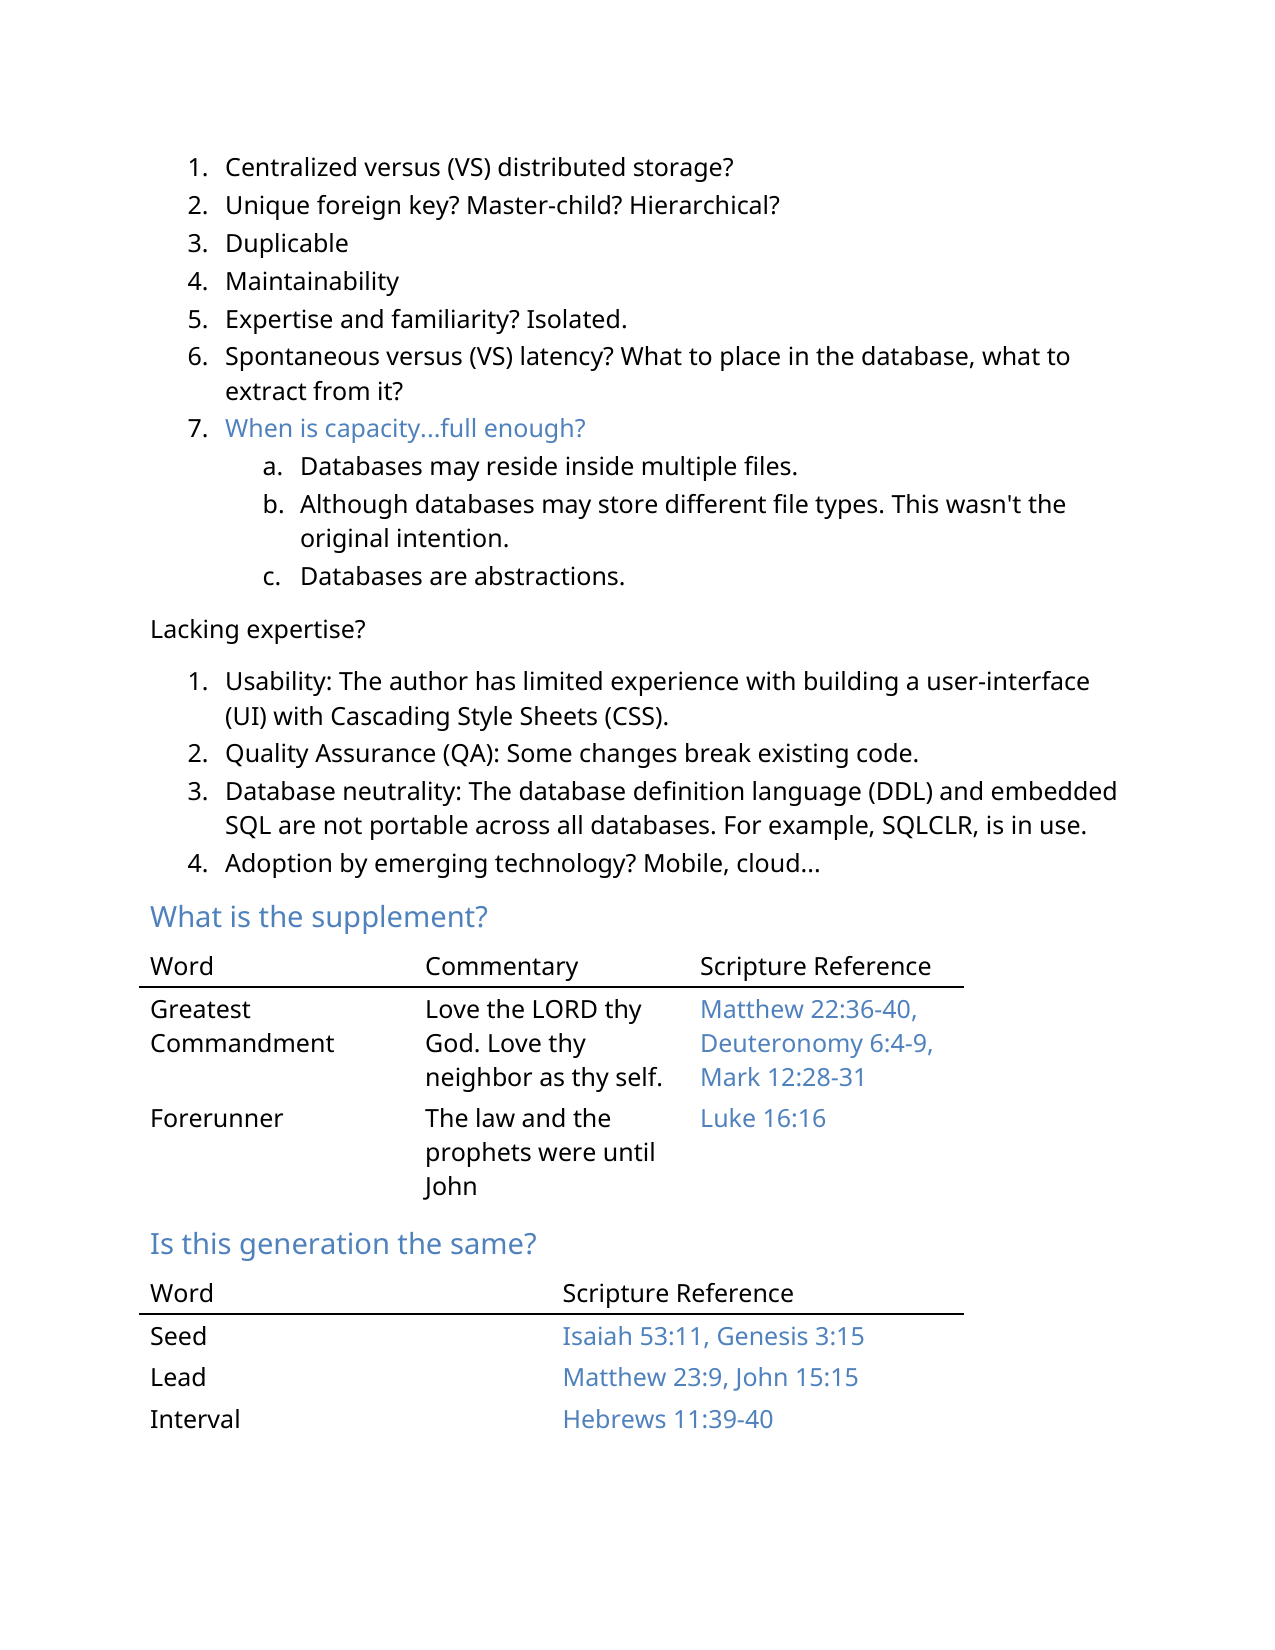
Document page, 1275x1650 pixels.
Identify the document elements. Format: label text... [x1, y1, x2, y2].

list Database neutrality: The database definition language (DDL) and embedded SQL are not portable across all databases. For example, SQLCLR, is in use. [187, 774, 1125, 842]
subtitle Is this generation the same? [150, 1223, 1125, 1263]
list Duplicable [187, 226, 1125, 260]
list When is capacity...full enough? [187, 411, 1125, 445]
list Usability: The author has limited experience with building a user-interface (UI) with Cascading Style Sheets (CSS). [187, 664, 1125, 732]
list Adoption by emerging technology? Mobile, cloud... [187, 846, 1125, 880]
list Databases may reside inside multiple files. [262, 449, 1125, 483]
list Databases are abstractions. [262, 558, 1125, 592]
list Centralized versus (VS) distributed storage? [187, 150, 1125, 184]
list Expertise and familiarity? Isolated. [187, 301, 1125, 335]
subtitle What is the supplement? [150, 896, 1125, 936]
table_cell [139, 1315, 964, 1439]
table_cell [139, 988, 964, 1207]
text Lacking expertise? [150, 611, 1125, 645]
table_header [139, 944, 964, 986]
list Maintainability [187, 263, 1125, 297]
list Spontaneous versus (VS) latency? What to place in the database, what to extract from it? [187, 339, 1125, 407]
list Although databases may store different file types. This wasn't the original intention. [262, 487, 1125, 555]
list Unique foreign key? Master-child? Hierarchical? [187, 188, 1125, 222]
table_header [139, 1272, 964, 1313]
list Quality Assurance (QA): Some changes break existing code. [187, 736, 1125, 770]
